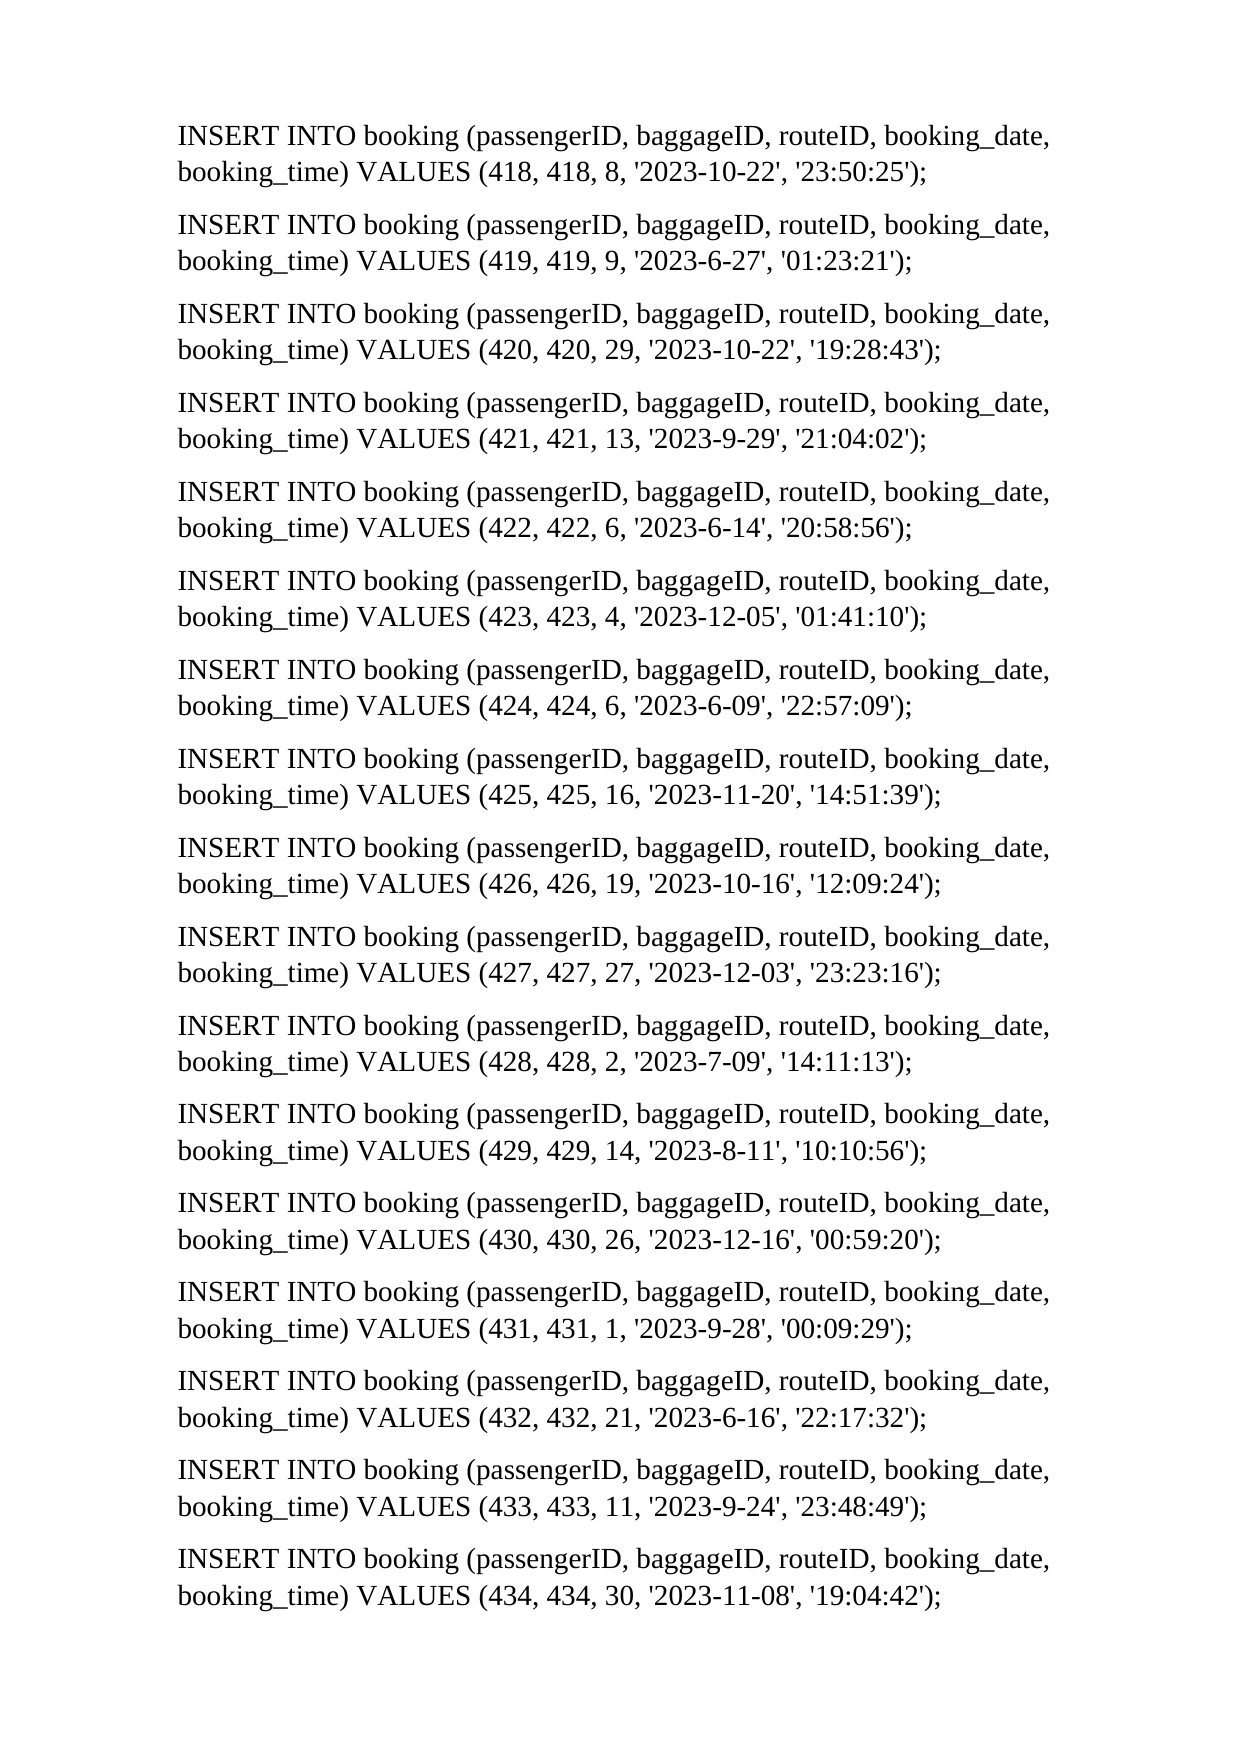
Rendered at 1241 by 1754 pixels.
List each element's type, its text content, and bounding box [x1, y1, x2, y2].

text INSERT INTO booking (passengerID, baggageID, routeID, booking_date, booking_time) VALUES (422, 422, 6, '2023-6-14', '20:58:56'); [177, 474, 1152, 544]
text INSERT INTO booking (passengerID, baggageID, routeID, booking_date, booking_time) VALUES (419, 419, 9, '2023-6-27', '01:23:21'); [177, 207, 1152, 277]
text INSERT INTO booking (passengerID, baggageID, routeID, booking_date, booking_time) VALUES (429, 429, 14, '2023-8-11', '10:10:56'); [177, 1097, 1152, 1166]
text INSERT INTO booking (passengerID, baggageID, routeID, booking_date, booking_time) VALUES (421, 421, 13, '2023-9-29', '21:04:02'); [177, 385, 1152, 455]
text INSERT INTO booking (passengerID, baggageID, routeID, booking_date, booking_time) VALUES (428, 428, 2, '2023-7-09', '14:11:13'); [177, 1008, 1152, 1077]
text INSERT INTO booking (passengerID, baggageID, routeID, booking_date, booking_time) VALUES (426, 426, 19, '2023-10-16', '12:09:24'); [177, 830, 1152, 899]
text INSERT INTO booking (passengerID, baggageID, routeID, booking_date, booking_time) VALUES (431, 431, 1, '2023-9-28', '00:09:29'); [177, 1274, 1152, 1344]
text INSERT INTO booking (passengerID, baggageID, routeID, booking_date, booking_time) VALUES (420, 420, 29, '2023-10-22', '19:28:43'); [177, 296, 1152, 366]
text INSERT INTO booking (passengerID, baggageID, routeID, booking_date, booking_time) VALUES (424, 424, 6, '2023-6-09', '22:57:09'); [177, 652, 1152, 722]
text INSERT INTO booking (passengerID, baggageID, routeID, booking_date, booking_time) VALUES (427, 427, 27, '2023-12-03', '23:23:16'); [177, 919, 1152, 988]
text INSERT INTO booking (passengerID, baggageID, routeID, booking_date, booking_time) VALUES (432, 432, 21, '2023-6-16', '22:17:32'); [177, 1363, 1152, 1433]
text INSERT INTO booking (passengerID, baggageID, routeID, booking_date, booking_time) VALUES (433, 433, 11, '2023-9-24', '23:48:49'); [177, 1452, 1152, 1522]
text INSERT INTO booking (passengerID, baggageID, routeID, booking_date, booking_time) VALUES (430, 430, 26, '2023-12-16', '00:59:20'); [177, 1186, 1152, 1255]
text INSERT INTO booking (passengerID, baggageID, routeID, booking_date, booking_time) VALUES (423, 423, 4, '2023-12-05', '01:41:10'); [177, 563, 1152, 633]
text INSERT INTO booking (passengerID, baggageID, routeID, booking_date, booking_time) VALUES (434, 434, 30, '2023-11-08', '19:04:42'); [177, 1541, 1152, 1611]
text INSERT INTO booking (passengerID, baggageID, routeID, booking_date, booking_time) VALUES (418, 418, 8, '2023-10-22', '23:50:25'); [177, 118, 1152, 188]
text INSERT INTO booking (passengerID, baggageID, routeID, booking_date, booking_time) VALUES (425, 425, 16, '2023-11-20', '14:51:39'); [177, 741, 1152, 811]
